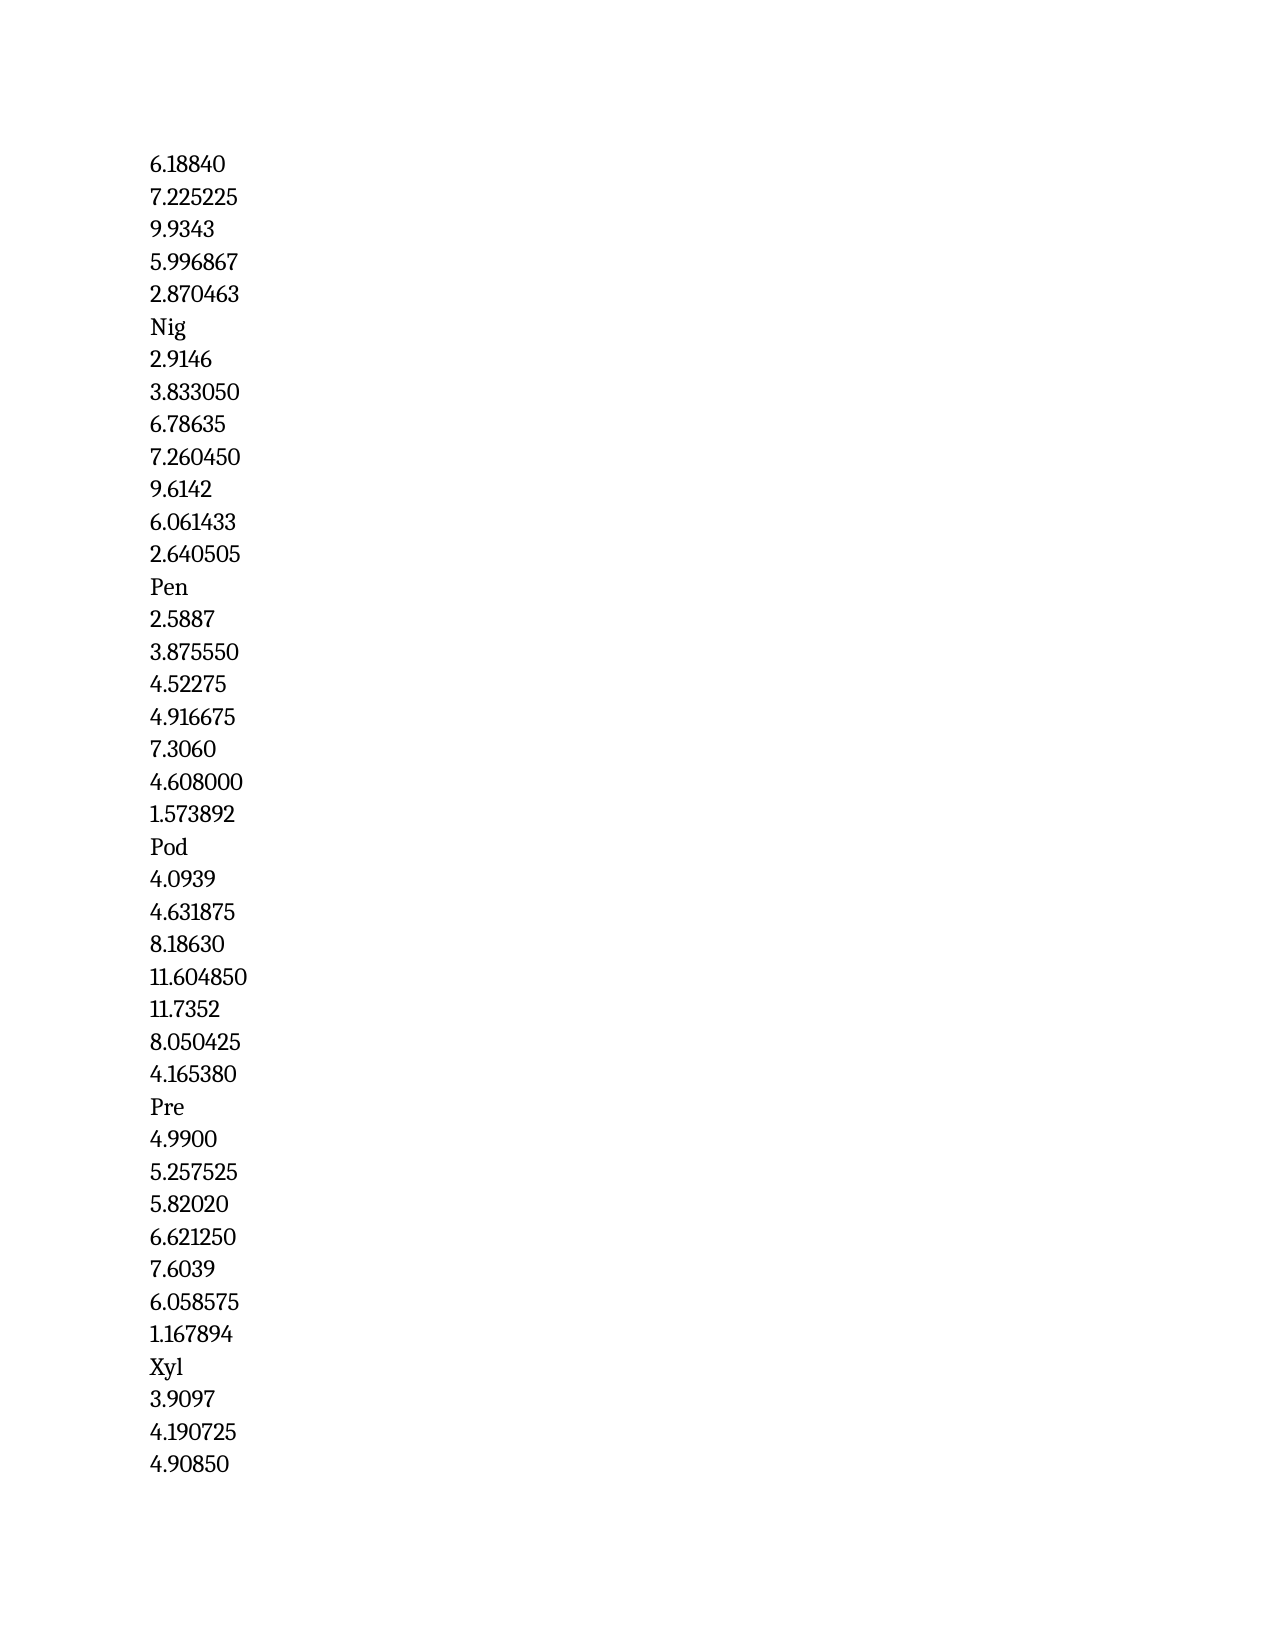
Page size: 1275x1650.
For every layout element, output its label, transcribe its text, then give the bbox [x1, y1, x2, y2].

text 4.52275 [150, 670, 1125, 699]
text 6.061433 [150, 507, 1125, 536]
text 2.5887 [150, 605, 1125, 634]
text 7.260450 [150, 442, 1125, 471]
text 6.18840 [150, 150, 1125, 179]
text 2.9146 [150, 345, 1125, 374]
text 7.6039 [150, 1255, 1125, 1284]
text Pod [150, 832, 1125, 861]
text 9.6142 [150, 475, 1125, 504]
text 5.257525 [150, 1157, 1125, 1186]
text 7.3060 [150, 735, 1125, 764]
text 4.190725 [150, 1417, 1125, 1446]
text Xyl [150, 1352, 1125, 1381]
text 7.225225 [150, 182, 1125, 211]
text 3.833050 [150, 377, 1125, 406]
text 11.7352 [150, 995, 1125, 1024]
text 6.78635 [150, 410, 1125, 439]
text 4.165380 [150, 1060, 1125, 1089]
text Pen [150, 572, 1125, 601]
text Nig [150, 312, 1125, 341]
text 4.9900 [150, 1125, 1125, 1154]
text Pre [150, 1092, 1125, 1121]
text 4.631875 [150, 897, 1125, 926]
text 2.870463 [150, 280, 1125, 309]
text 4.916675 [150, 702, 1125, 731]
text 6.058575 [150, 1287, 1125, 1316]
text 3.875550 [150, 637, 1125, 666]
text 3.9097 [150, 1385, 1125, 1414]
text 8.18630 [150, 930, 1125, 959]
text 4.608000 [150, 767, 1125, 796]
text 8.050425 [150, 1027, 1125, 1056]
text 1.573892 [150, 800, 1125, 829]
text 4.0939 [150, 865, 1125, 894]
text 6.621250 [150, 1222, 1125, 1251]
text 11.604850 [150, 962, 1125, 991]
text 9.9343 [150, 215, 1125, 244]
text 4.90850 [150, 1450, 1125, 1479]
text 5.82020 [150, 1190, 1125, 1219]
text 5.996867 [150, 247, 1125, 276]
text 1.167894 [150, 1320, 1125, 1349]
text 2.640505 [150, 540, 1125, 569]
